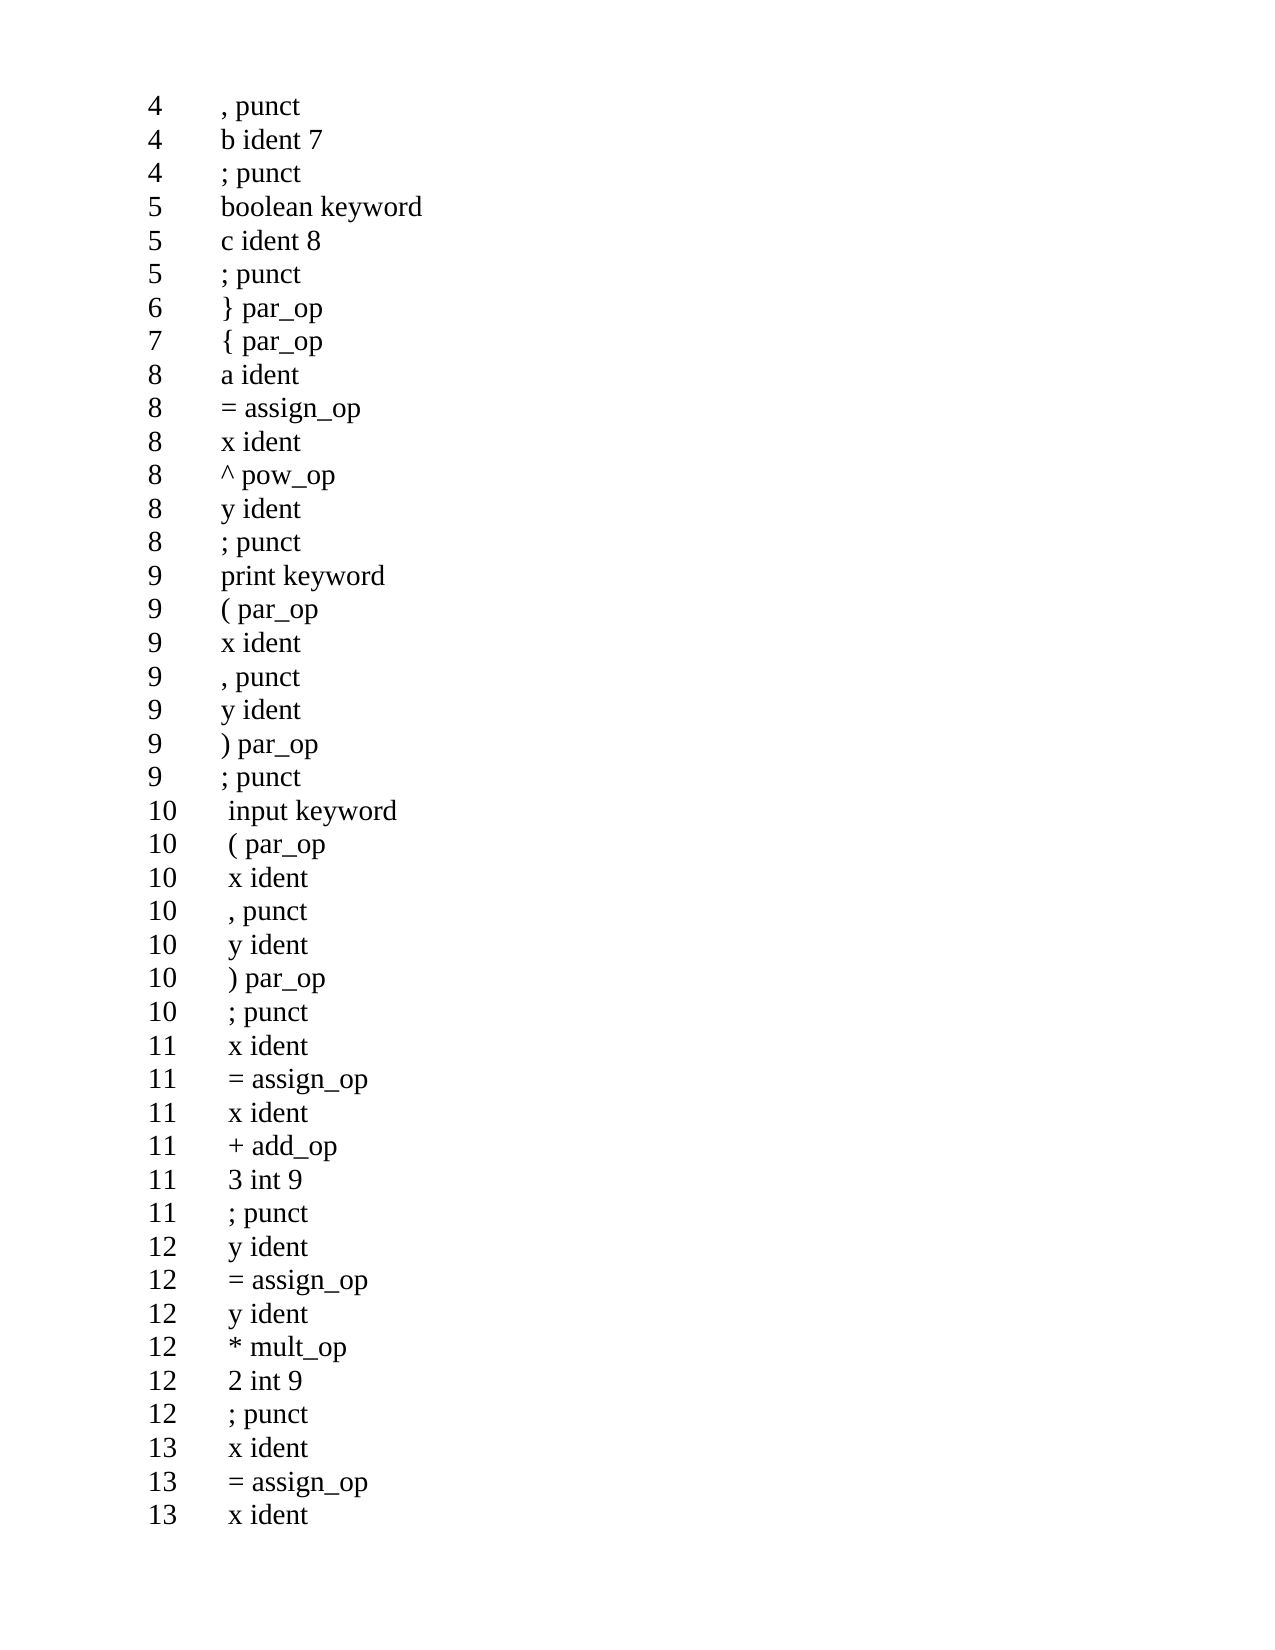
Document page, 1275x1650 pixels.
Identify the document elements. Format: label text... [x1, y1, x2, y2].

text 12 ; punct [148, 1397, 1186, 1430]
text 5 boolean keyword [148, 189, 1186, 223]
text 10 input keyword [148, 793, 1186, 826]
text 10 ) par_op [148, 961, 1186, 994]
text 12 2 int 9 [148, 1363, 1186, 1397]
text 5 c ident 8 [148, 223, 1186, 256]
text 9 , punct [148, 659, 1186, 692]
text 8 = assign_op [148, 390, 1186, 424]
text 11 x ident [148, 1028, 1186, 1061]
text 10 ; punct [148, 994, 1186, 1028]
text 12 y ident [148, 1229, 1186, 1262]
text 7 { par_op [148, 323, 1186, 357]
text 13 x ident [148, 1430, 1186, 1464]
text 9 y ident [148, 692, 1186, 726]
text 5 ; punct [148, 256, 1186, 290]
text 4 , punct [148, 88, 1186, 122]
text 8 y ident [148, 491, 1186, 524]
text 10 , punct [148, 893, 1186, 927]
text 4 ; punct [148, 156, 1186, 189]
text 8 ^ pow_op [148, 457, 1186, 491]
text 8 a ident [148, 357, 1186, 390]
text 8 x ident [148, 424, 1186, 457]
text 13 x ident [148, 1497, 1186, 1531]
text 12 = assign_op [148, 1262, 1186, 1296]
text 8 ; punct [148, 524, 1186, 558]
text 10 y ident [148, 927, 1186, 961]
text 13 = assign_op [148, 1464, 1186, 1497]
text 4 b ident 7 [148, 122, 1186, 156]
text 11 = assign_op [148, 1061, 1186, 1095]
text 9 ( par_op [148, 592, 1186, 625]
text 12 * mult_op [148, 1329, 1186, 1363]
text 11 + add_op [148, 1128, 1186, 1162]
text 6 } par_op [148, 290, 1186, 323]
text 12 y ident [148, 1296, 1186, 1329]
text 9 ) par_op [148, 726, 1186, 759]
text 11 3 int 9 [148, 1162, 1186, 1195]
text 9 ; punct [148, 759, 1186, 793]
text 10 x ident [148, 860, 1186, 893]
text 9 print keyword [148, 558, 1186, 592]
text 10 ( par_op [148, 826, 1186, 860]
text 9 x ident [148, 625, 1186, 659]
text 11 x ident [148, 1095, 1186, 1128]
text 11 ; punct [148, 1195, 1186, 1229]
